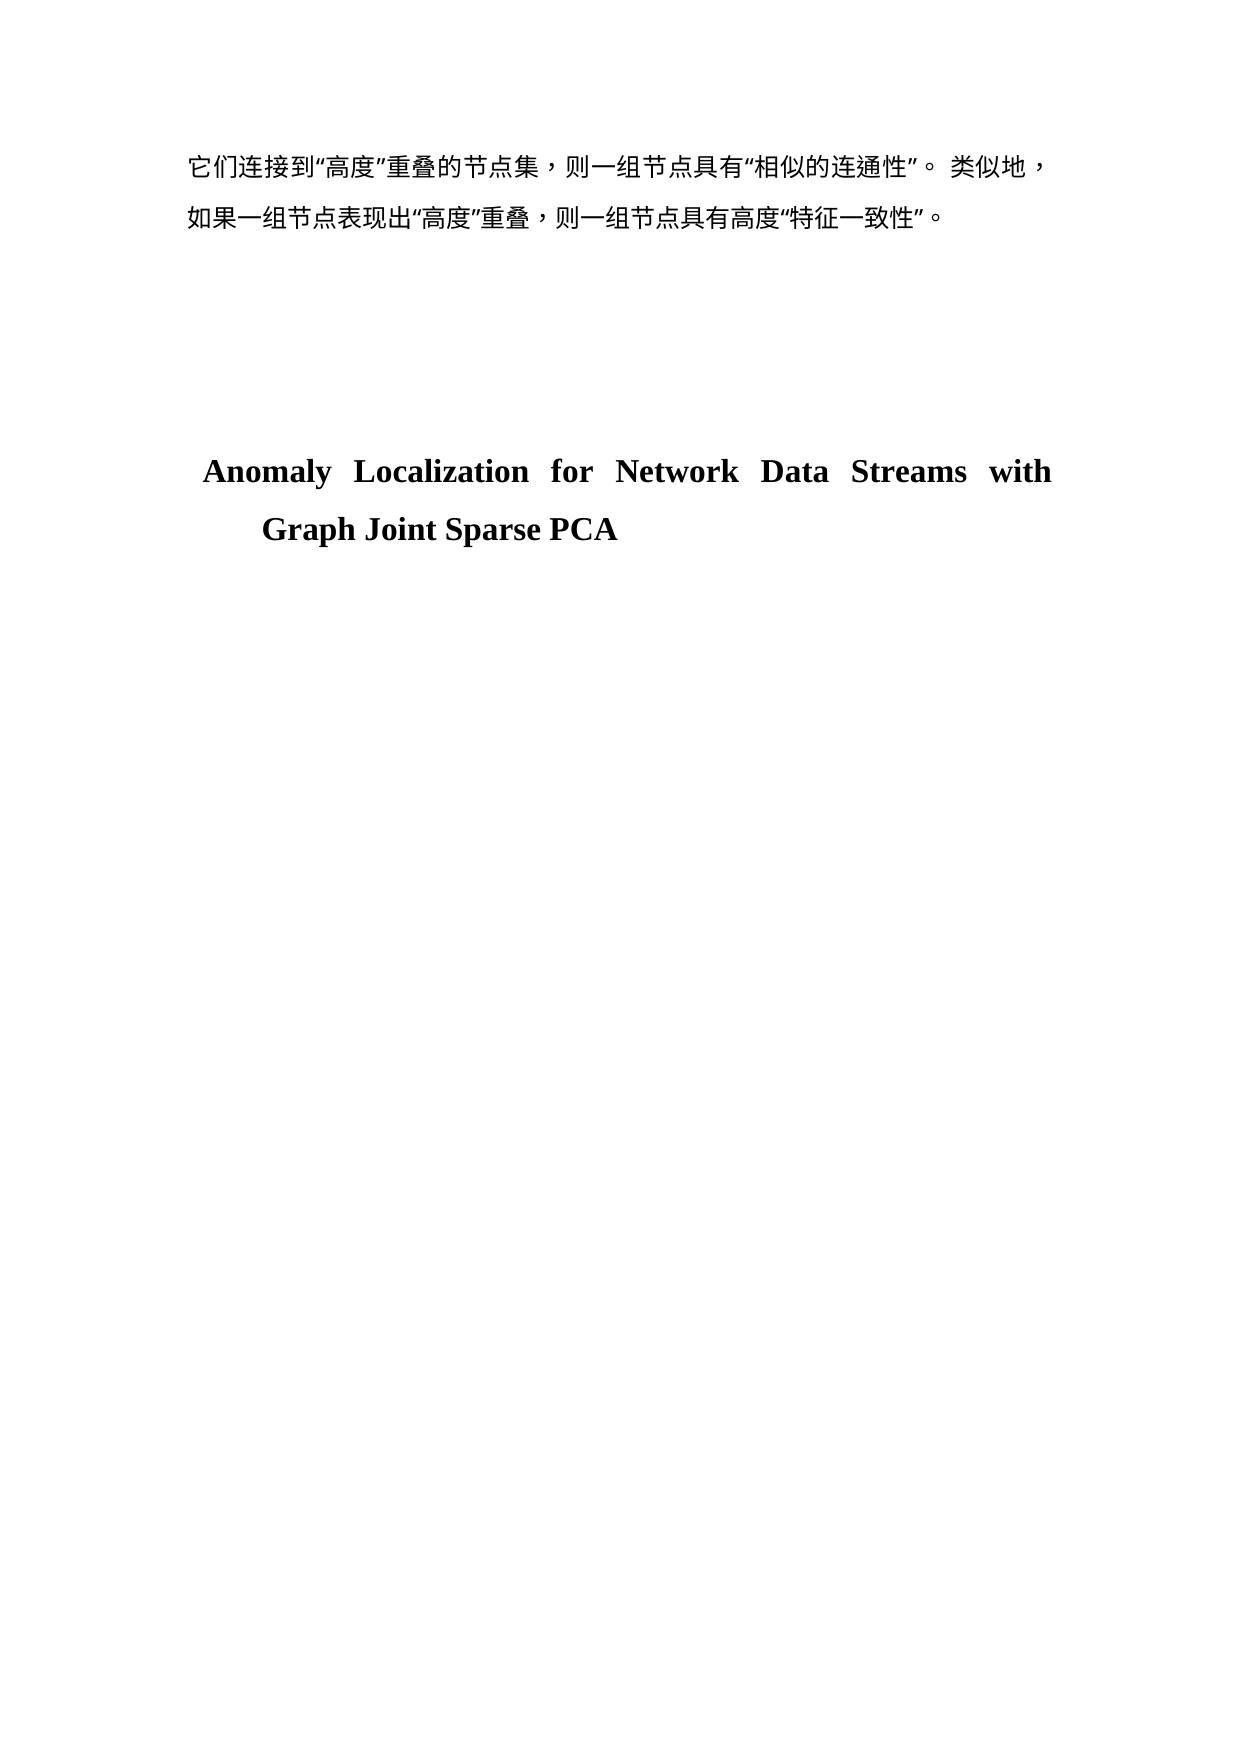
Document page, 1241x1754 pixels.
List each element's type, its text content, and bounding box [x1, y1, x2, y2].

subtitle Anomaly Localization for Network Data Streams with Graph Joint Sparse PCA [202, 452, 1053, 547]
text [187, 150, 1053, 235]
